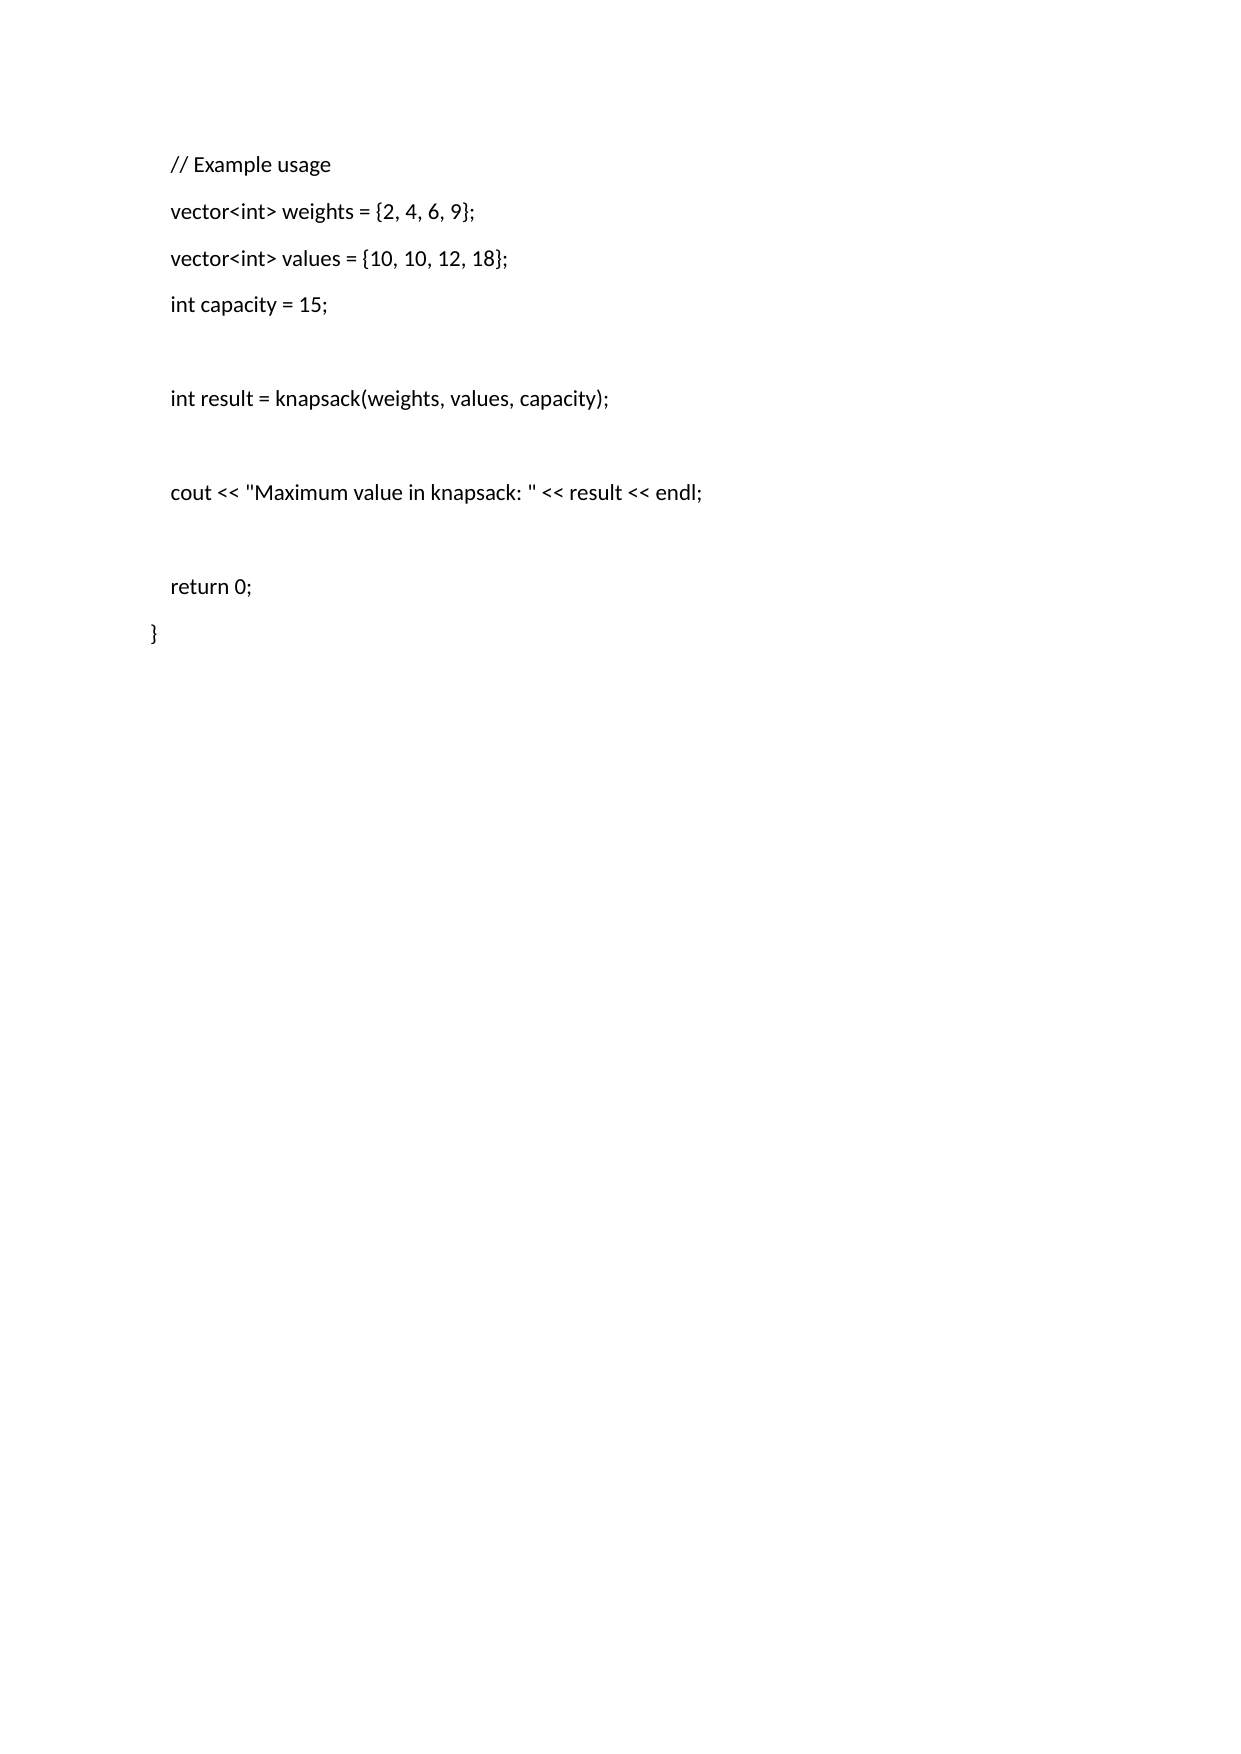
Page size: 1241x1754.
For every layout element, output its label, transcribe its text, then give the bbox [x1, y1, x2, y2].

text int result = knapsack(weights, values, capacity); [150, 384, 1090, 412]
text vector<int> weights = {2, 4, 6, 9}; [150, 197, 1090, 225]
text int capacity = 15; [150, 291, 1090, 319]
text } [150, 619, 1090, 647]
text return 0; [150, 572, 1090, 600]
text vector<int> values = {10, 10, 12, 18}; [150, 244, 1090, 272]
text cout << "Maximum value in knapsack: " << result << endl; [150, 478, 1090, 506]
text // Example usage [150, 150, 1090, 178]
